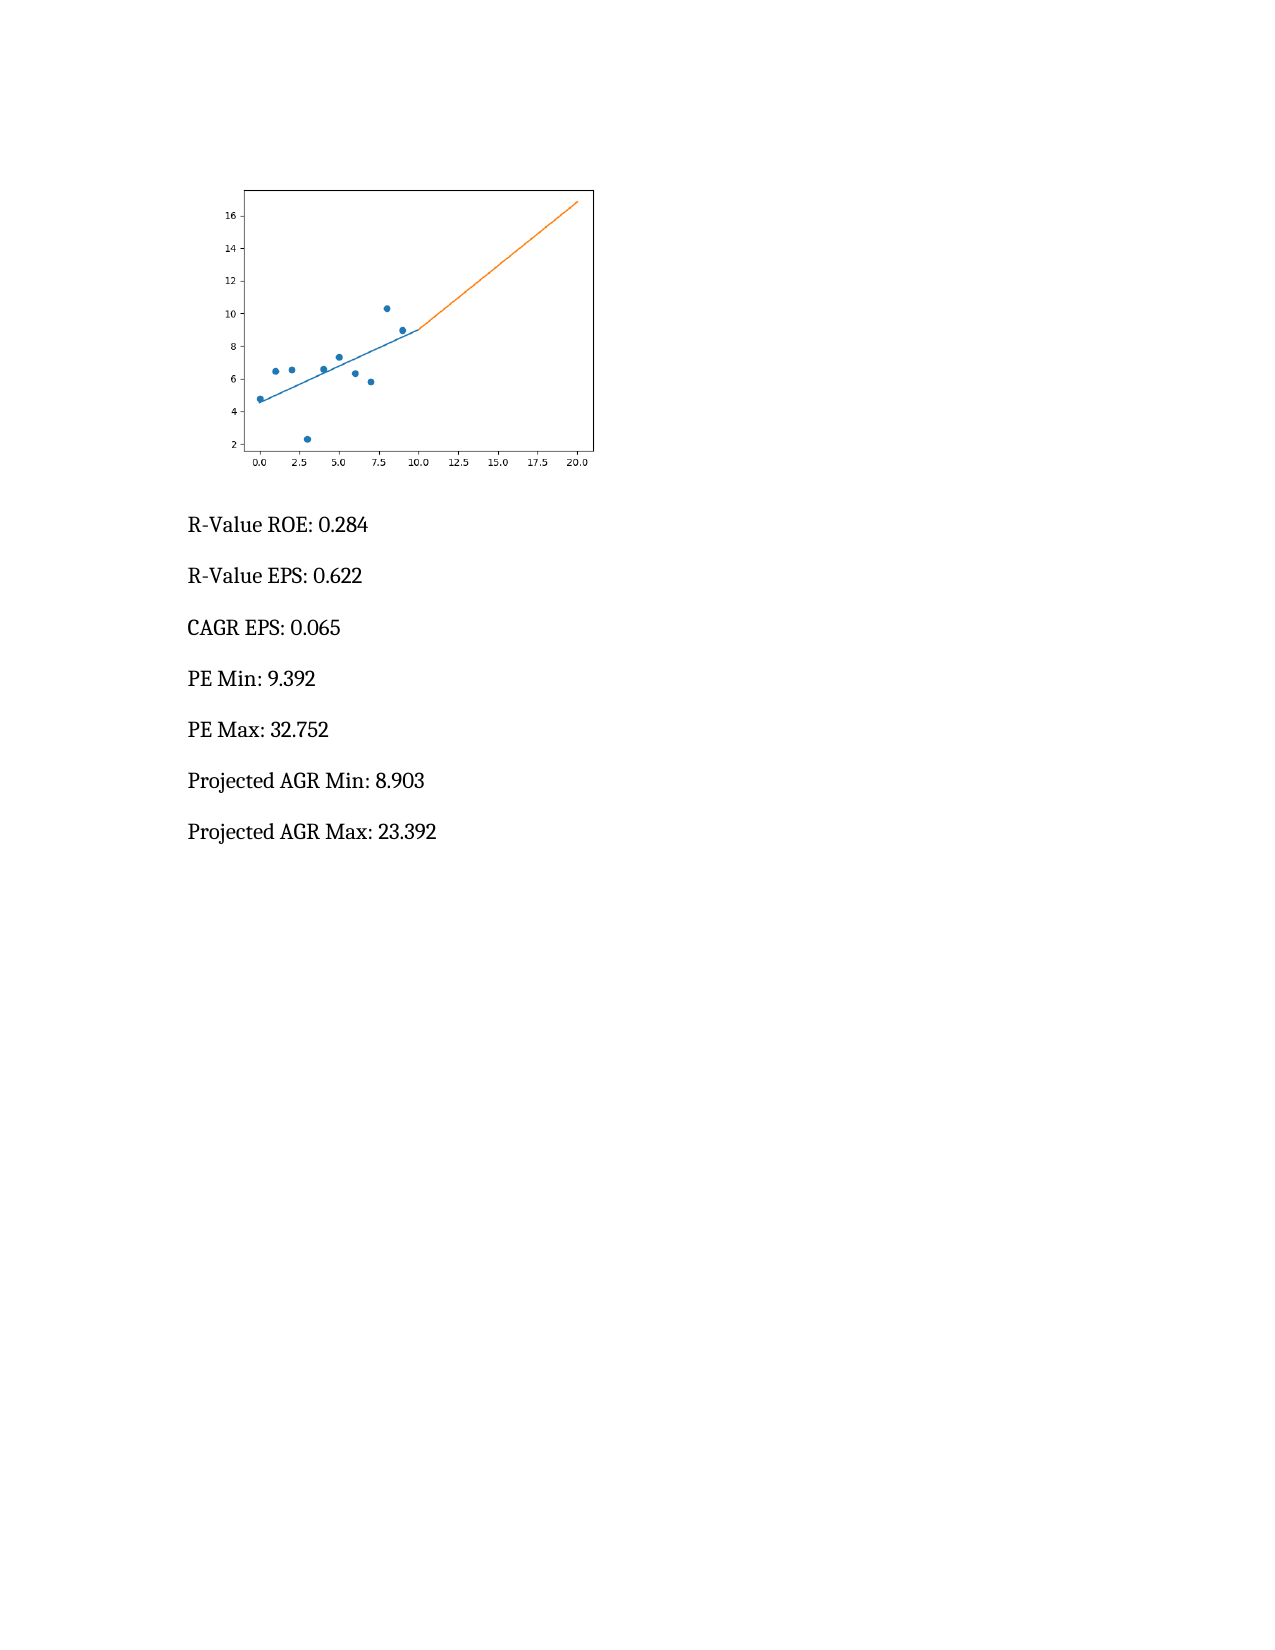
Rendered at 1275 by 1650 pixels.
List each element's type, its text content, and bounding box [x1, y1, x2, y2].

text PE Max: 32.752 [187, 716, 1087, 743]
text R-Value ROE: 0.284 [187, 512, 1087, 538]
text PE Min: 9.392 [187, 665, 1087, 692]
picture [187, 150, 638, 488]
text Projected AGR Max: 23.392 [187, 818, 1087, 845]
text CAGR EPS: 0.065 [187, 614, 1087, 641]
text Projected AGR Min: 8.903 [187, 767, 1087, 794]
text R-Value EPS: 0.622 [187, 563, 1087, 589]
